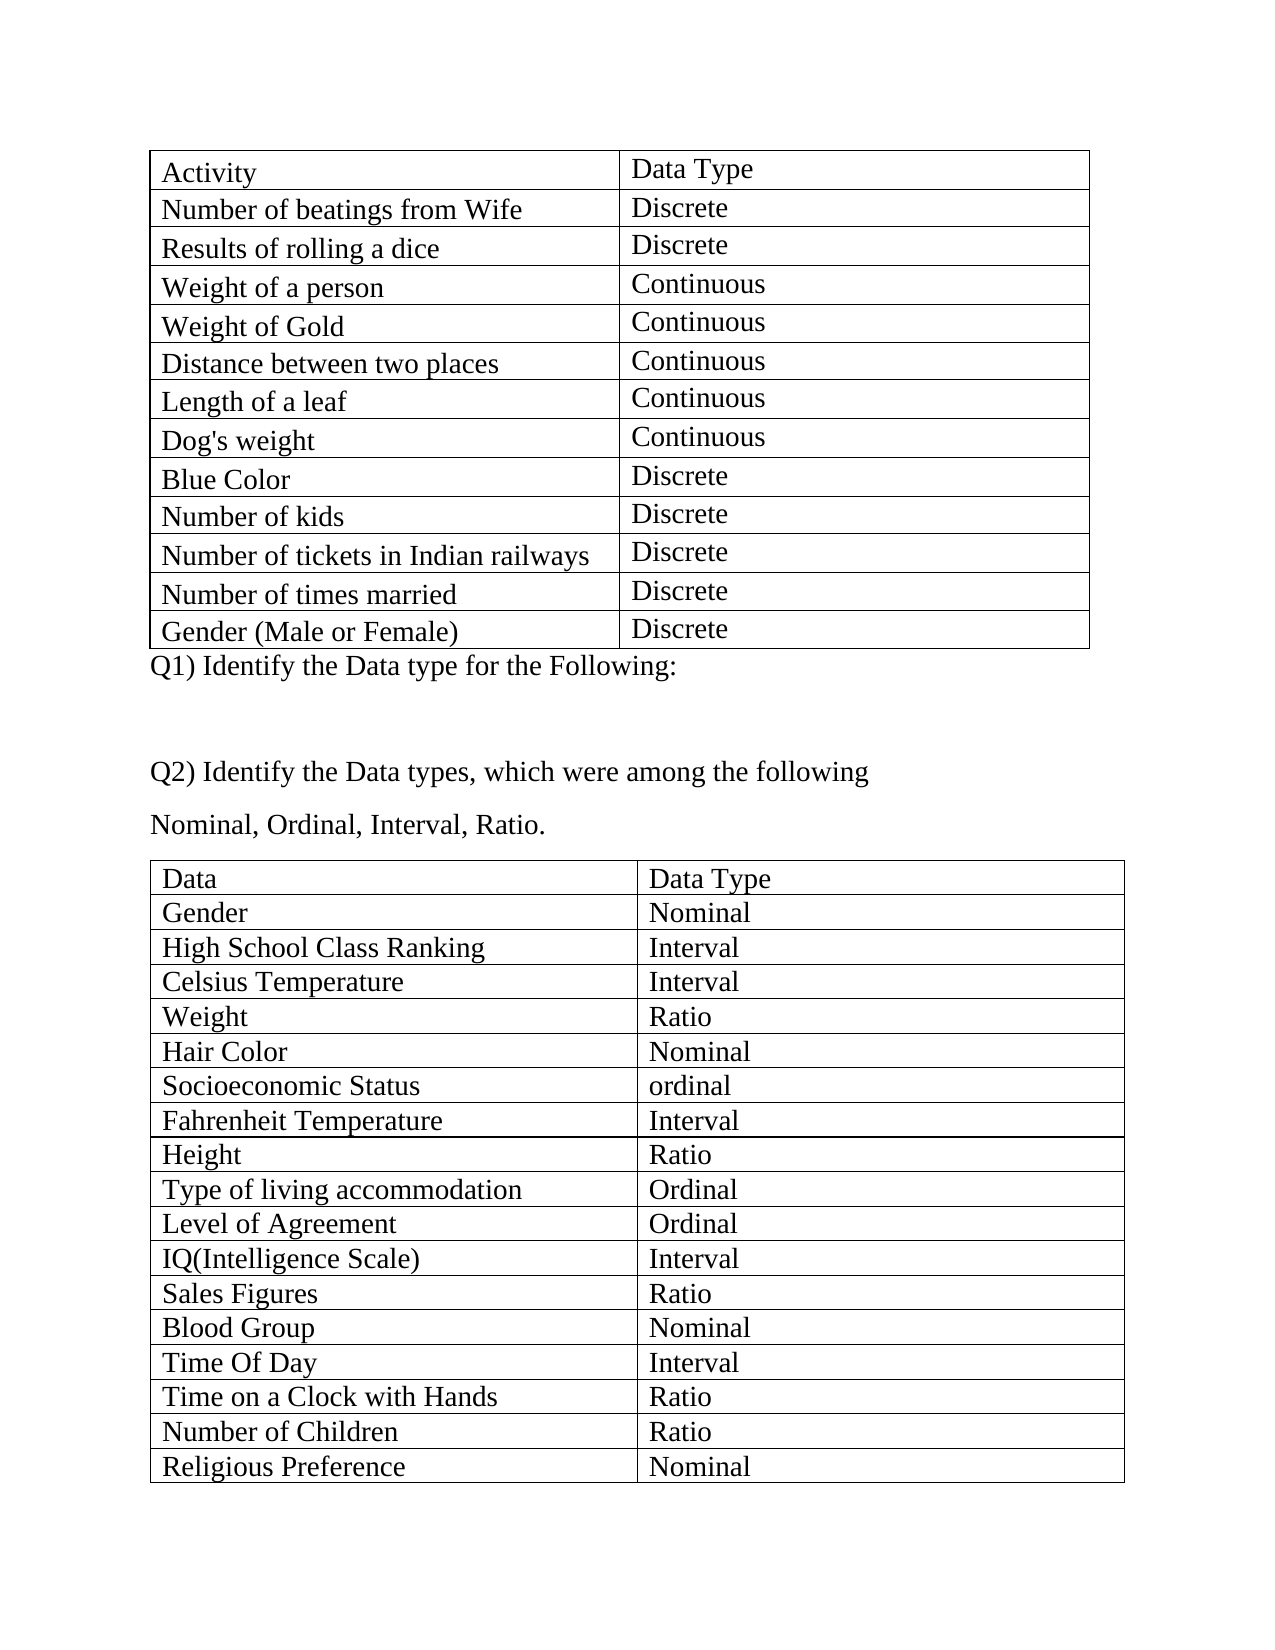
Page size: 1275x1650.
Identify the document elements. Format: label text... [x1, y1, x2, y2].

table_cell Interval [638, 930, 1124, 963]
table_cell Religious Preference [151, 1449, 637, 1482]
table_cell Ordinal [638, 1172, 1124, 1206]
table_cell Celsius Temperature [151, 965, 637, 998]
table_cell Ratio [638, 1380, 1124, 1413]
table_cell Gender [151, 895, 637, 929]
table_cell Fahrenheit Temperature [151, 1103, 637, 1136]
table_cell Number of kids [151, 497, 619, 533]
table_cell Results of rolling a dice [151, 227, 619, 265]
table_cell Blood Group [151, 1310, 637, 1344]
table_cell Gender (Male or Female) [151, 611, 619, 647]
table_cell Time Of Day [151, 1345, 637, 1378]
text Nominal, Ordinal, Interval, Ratio. [150, 807, 1125, 841]
table_cell Discrete [620, 573, 1089, 610]
table_cell Interval [638, 1103, 1124, 1136]
table_cell Nominal [638, 895, 1124, 929]
table_cell Number of beatings from Wife [151, 190, 619, 226]
table_header Data [151, 861, 637, 894]
table_cell Ratio [638, 1414, 1124, 1448]
table_cell Ratio [638, 999, 1124, 1033]
table_cell Number of tickets in Indian railways [151, 534, 619, 572]
table_cell Level of Agreement [151, 1207, 637, 1240]
table_cell Discrete [620, 458, 1089, 496]
table_header Data Type [638, 861, 1124, 894]
table_cell Blue Color [151, 458, 619, 496]
table_cell Continuous [620, 343, 1089, 379]
table_cell Interval [638, 1345, 1124, 1378]
table_header Data Type [620, 151, 1089, 189]
table_cell Weight of a person [151, 266, 619, 303]
table_cell Weight of Gold [151, 305, 619, 342]
table_cell Length of a leaf [151, 380, 619, 418]
table_cell Discrete [620, 534, 1089, 572]
text Q1) Identify the Data type for the Following: [150, 648, 1125, 682]
table_cell Nominal [638, 1449, 1124, 1482]
table_cell Number of Children [151, 1414, 637, 1448]
table_cell Socioeconomic Status [151, 1068, 637, 1102]
table_cell Interval [638, 1241, 1124, 1275]
table_cell Time on a Clock with Hands [151, 1380, 637, 1413]
table_cell Continuous [620, 305, 1089, 342]
table_cell Discrete [620, 497, 1089, 533]
table_cell Number of times married [151, 573, 619, 610]
table_cell Hair Color [151, 1034, 637, 1067]
table_cell High School Class Ranking [151, 930, 637, 963]
table_cell Dog's weight [151, 419, 619, 457]
table_cell Ratio [638, 1276, 1124, 1309]
table_cell ordinal [638, 1068, 1124, 1102]
table_cell Discrete [620, 227, 1089, 265]
text Q2) Identify the Data types, which were among the following [150, 754, 1125, 788]
table_cell Continuous [620, 266, 1089, 303]
table_cell Nominal [638, 1034, 1124, 1067]
table_cell Discrete [620, 611, 1089, 647]
table_cell Distance between two places [151, 343, 619, 379]
table_cell Sales Figures [151, 1276, 637, 1309]
table_cell Continuous [620, 380, 1089, 418]
table_cell Ordinal [638, 1207, 1124, 1240]
table_cell Discrete [620, 190, 1089, 226]
table_cell Weight [151, 999, 637, 1033]
table_cell Height [151, 1138, 637, 1171]
table_cell Ratio [638, 1138, 1124, 1171]
table_cell Continuous [620, 419, 1089, 457]
table_cell Type of living accommodation [151, 1172, 637, 1206]
table_cell Interval [638, 965, 1124, 998]
table_cell IQ(Intelligence Scale) [151, 1241, 637, 1275]
table_header Activity [151, 151, 619, 189]
table_cell Nominal [638, 1310, 1124, 1344]
